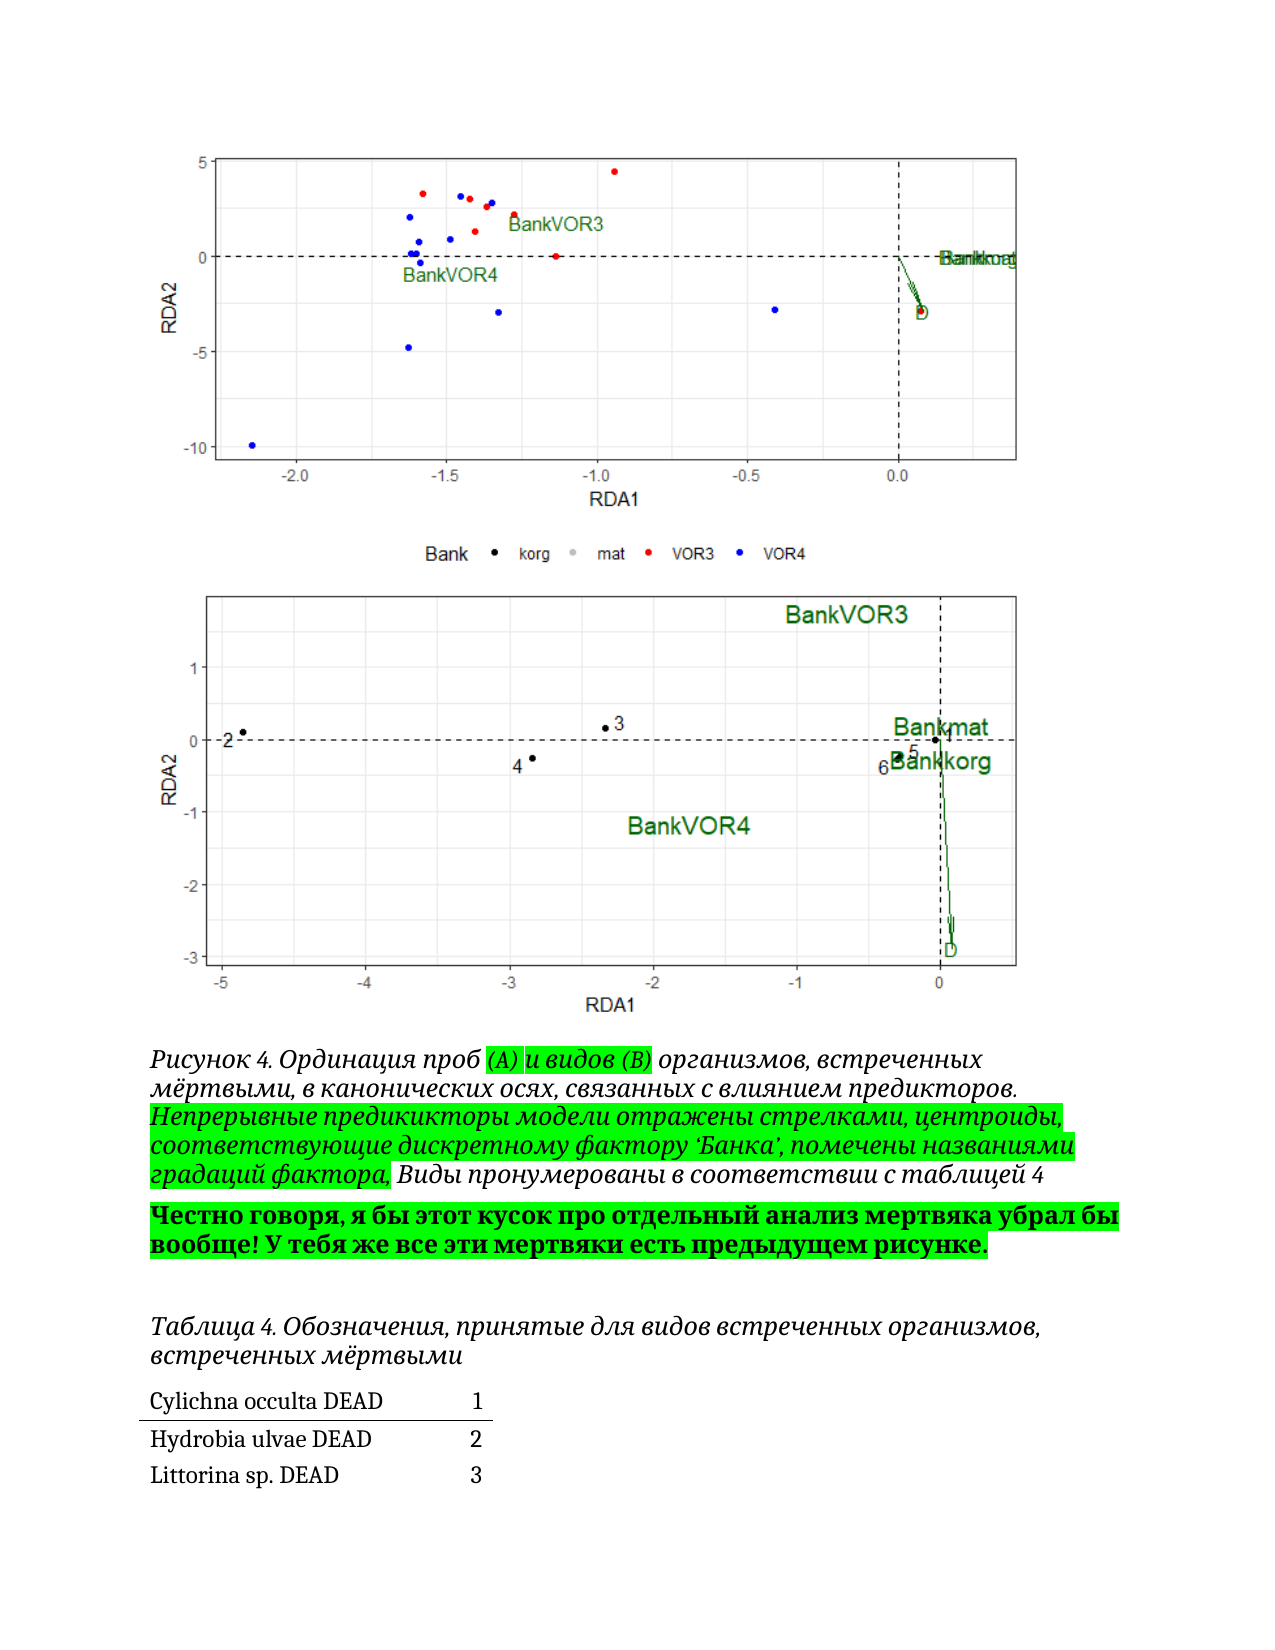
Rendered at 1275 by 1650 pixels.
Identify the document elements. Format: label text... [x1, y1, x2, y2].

table_cell 3 [457, 1458, 493, 1494]
table_cell Hydrobia ulvae DEAD [139, 1421, 457, 1457]
table_header 1 [457, 1383, 493, 1419]
text Рисунок 4. Ординация проб (A) и видов (B) организмов, встреченных мёртвыми, в канонических осях, связанных с влиянием предикторов. Непрерывные предикикторы модели отражены стрелками, центроиды, соответствующие дискретному фактору ‘Банка’, помечены названиями градаций фактора, Виды пронумерованы в соответствии с таблицей 4 [150, 1046, 1125, 1189]
table_cell 2 [457, 1421, 493, 1457]
text Честно говоря, я бы этот кусок про отдельный анализ мертвяка убрал бы вообще! У тебя же все эти мертвяки есть предыдущем рисунке. [988, 1202, 1125, 1259]
picture [150, 150, 1025, 1025]
text Таблица 4. Обозначения, принятые для видов встреченных организмов, встреченных мёртвыми [150, 1313, 1125, 1371]
table_header Cylichna occulta DEAD [139, 1383, 457, 1419]
table_cell Littorina sp. DEAD [139, 1458, 457, 1494]
